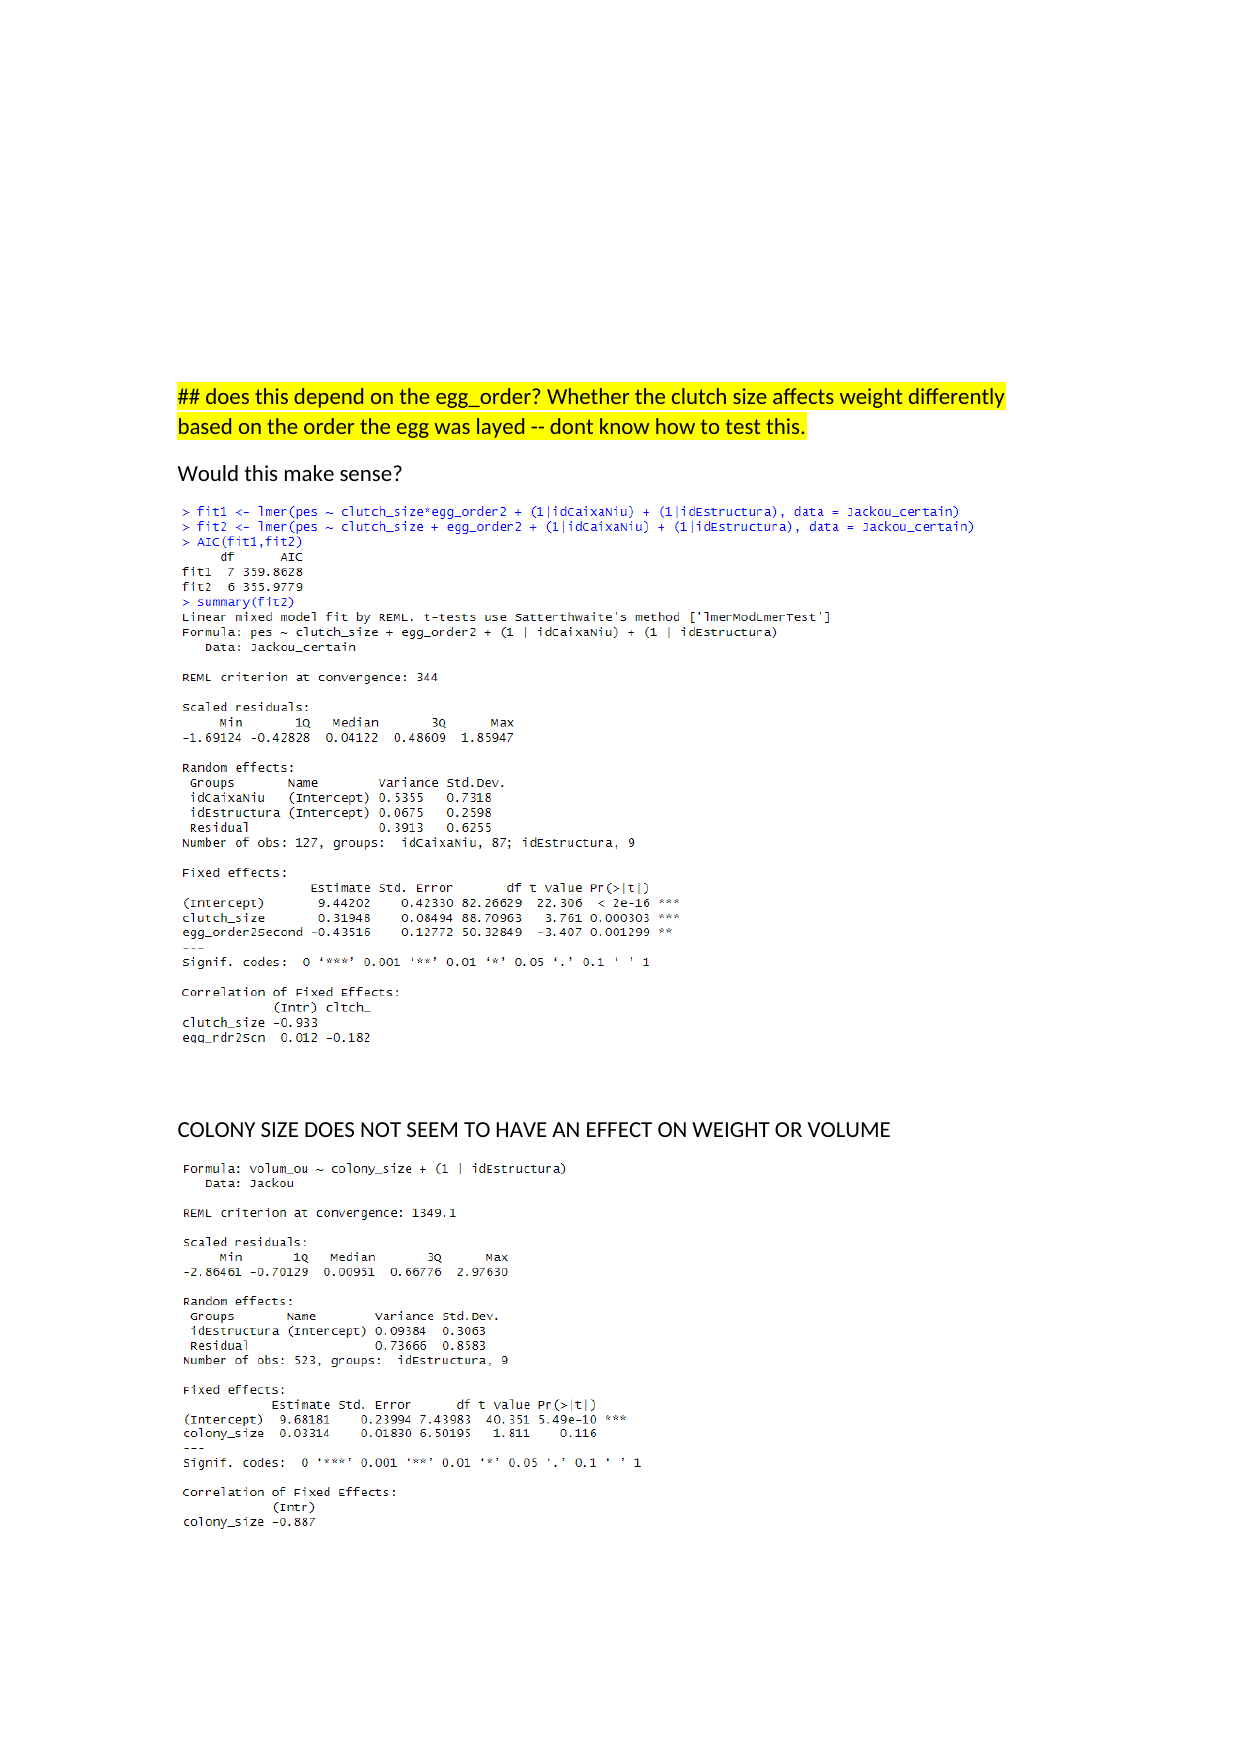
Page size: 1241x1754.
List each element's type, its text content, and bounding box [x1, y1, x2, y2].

picture [177, 505, 977, 1043]
text COLONY SIZE DOES NOT SEEM TO HAVE AN EFFECT ON WEIGHT OR VOLUME [177, 1115, 1063, 1143]
text Would this make sense? [177, 459, 1063, 487]
picture [177, 1162, 653, 1530]
text ## does this depend on the egg_order? Whether the clutch size affects weight differently based on the order the egg was layed -- dont know how to test this. [177, 382, 1063, 440]
